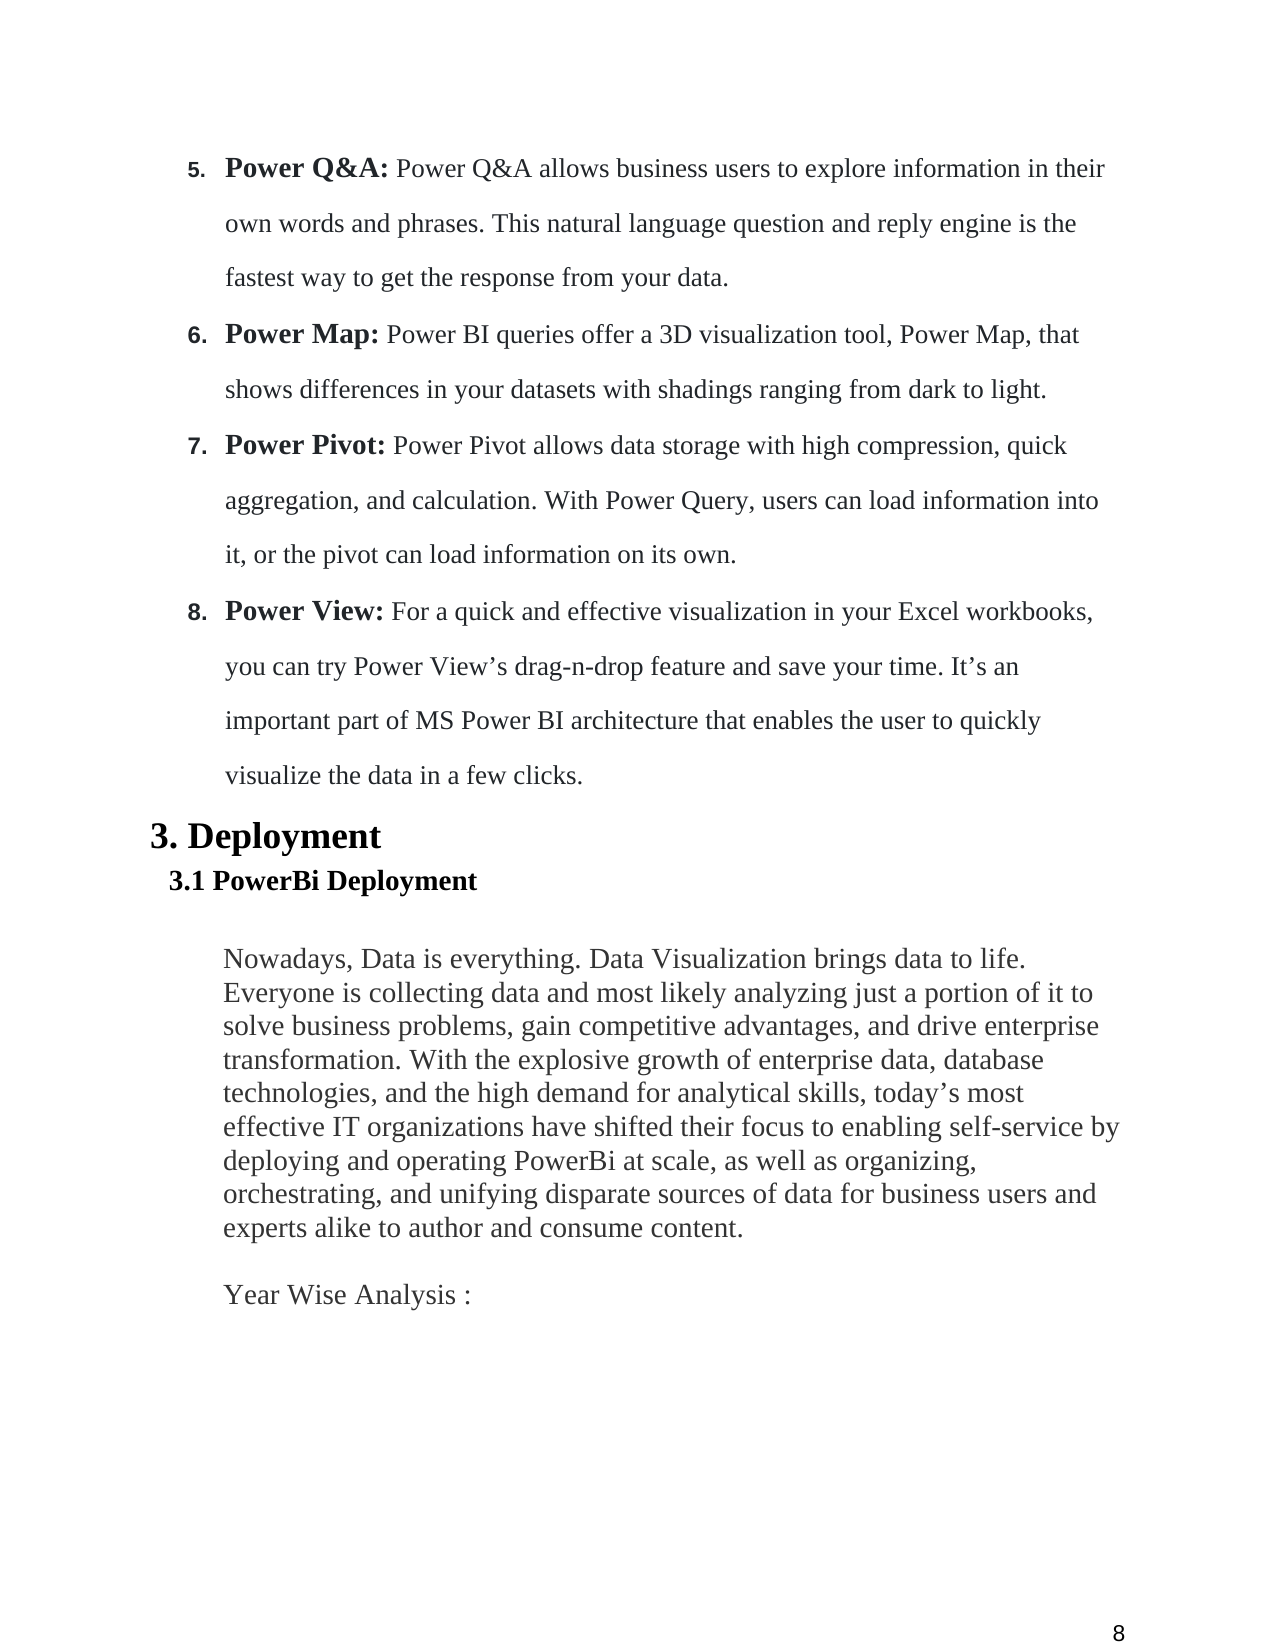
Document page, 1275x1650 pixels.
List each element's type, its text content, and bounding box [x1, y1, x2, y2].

text Year Wise Analysis : [223, 1277, 1125, 1310]
text 3.1 PowerBi Deployment [150, 863, 1125, 896]
text Nowadays, Data is everything. Data Visualization brings data to life. Everyone is collecting data and most likely analyzing just a portion of it to solve business problems, gain competitive advantages, and drive enterprise transformation. With the explosive growth of enterprise data, database technologies, and the high demand for analytical skills, today’s most effective IT organizations have shifted their focus to enabling self-service by deploying and operating PowerBi at scale, as well as organizing, orchestrating, and unifying disparate sources of data for business users and experts alike to author and consume content. [223, 941, 1125, 1243]
list Power Map: Power BI queries offer a 3D visualization tool, Power Map, that shows differences in your datasets with shadings ranging from dark to light. [187, 316, 1125, 404]
list Power Q&A: Power Q&A allows business users to explore information in their own words and phrases. This natural language question and reply engine is the fastest way to get the response from your data. [187, 150, 1125, 292]
list Power View: For a quick and effective visualization in your Excel workbooks, you can try Power View’s drag-n-drop feature and save your time. It’s an important part of MS Power BI architecture that enables the user to quickly visualize the data in a few clicks. [187, 593, 1125, 790]
text 3. Deployment [150, 813, 1125, 856]
list Power Pivot: Power Pivot allows data storage with high compression, quick aggregation, and calculation. With Power Query, users can load information into it, or the pivot can load information on its own. [187, 427, 1125, 570]
